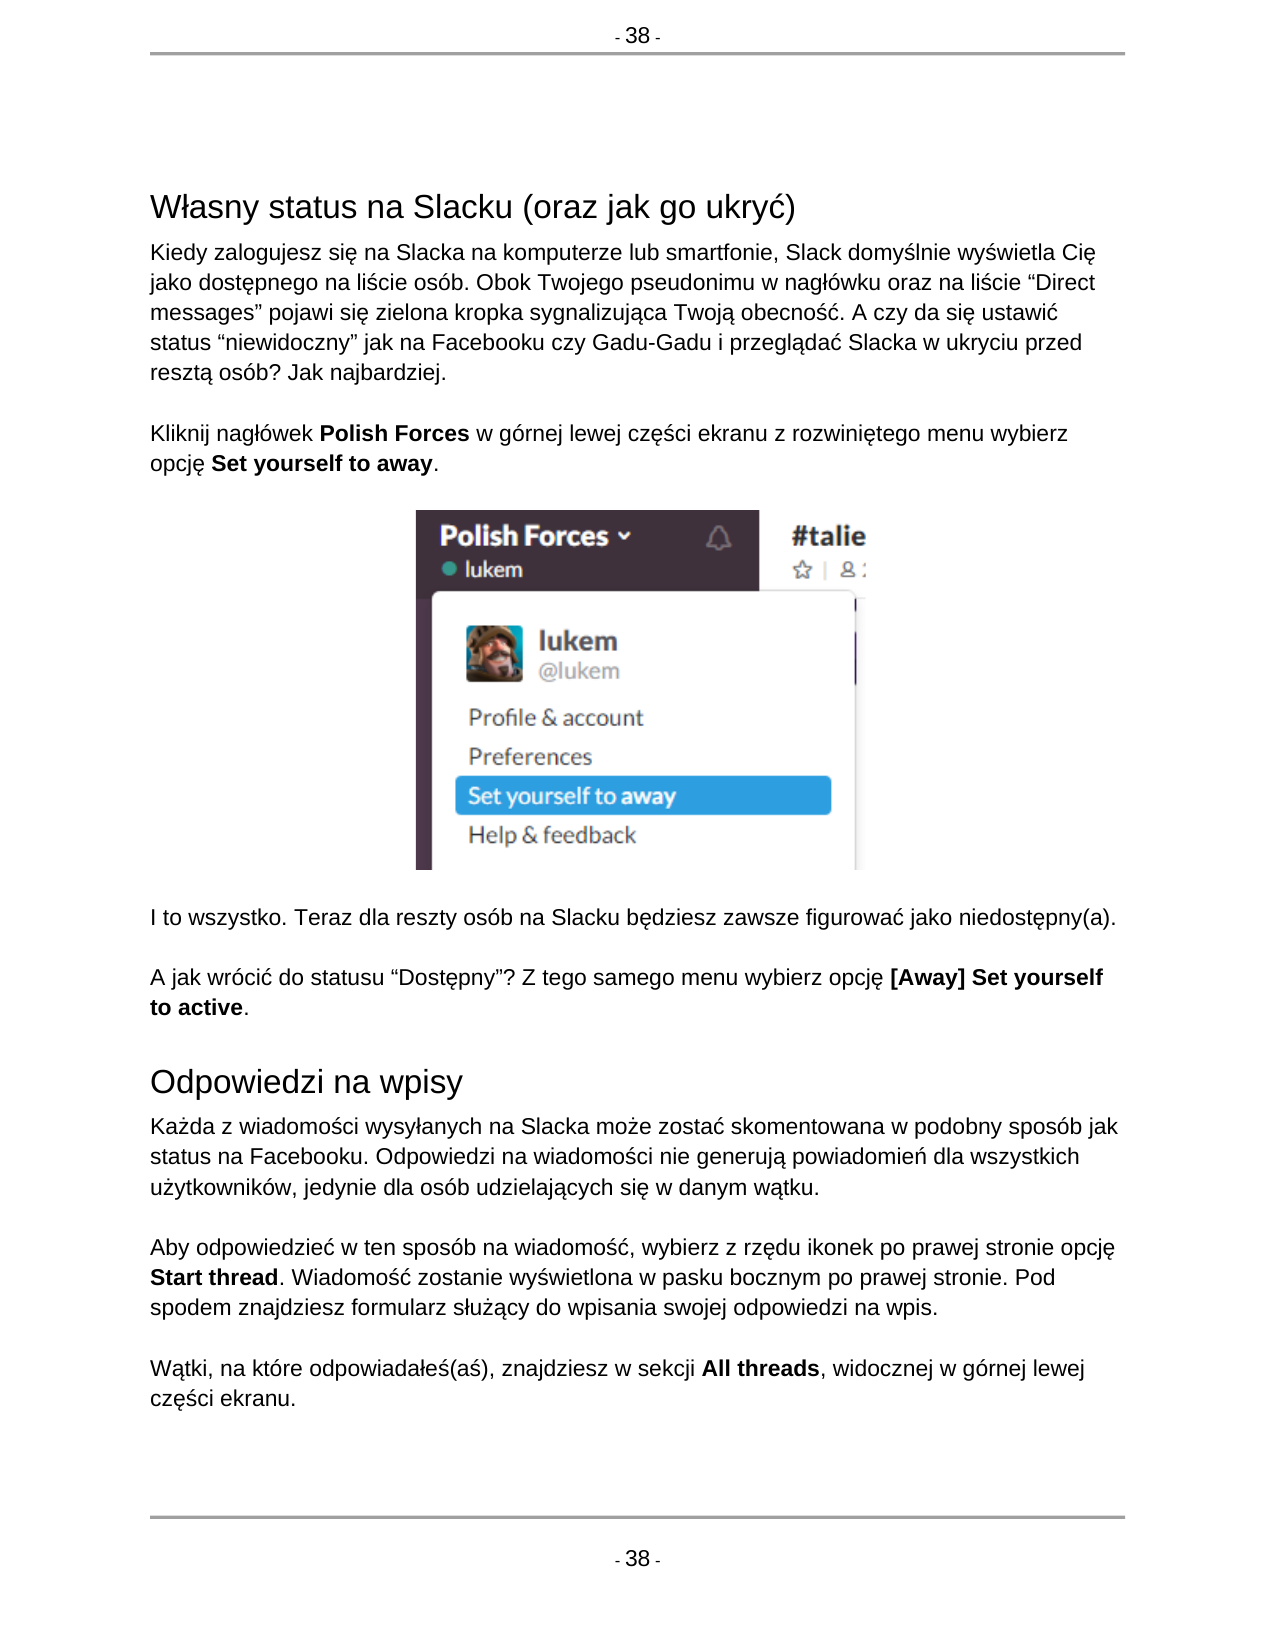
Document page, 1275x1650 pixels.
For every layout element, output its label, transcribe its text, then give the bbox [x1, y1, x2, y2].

text I to wszystko. Teraz dla reszty osób na Slacku będziesz zawsze figurować jako niedostępny(a). [150, 904, 1125, 930]
subtitle Własny status na Slacku (oraz jak go ukryć) [150, 187, 1125, 226]
picture [415, 510, 866, 870]
subtitle Odpowiedzi na wpisy [150, 1062, 1125, 1101]
text Kliknij nagłówek Polish Forces w górnej lewej części ekranu z rozwiniętego menu wybierz opcję Set yourself to away. [150, 420, 1125, 476]
text Każda z wiadomości wysyłanych na Slacka może zostać skomentowana w podobny sposób jak status na Facebooku. Odpowiedzi na wiadomości nie generują powiadomień dla wszystkich użytkowników, jedynie dla osób udzielających się w danym wątku. [150, 1113, 1125, 1200]
text Aby odpowiedzieć w ten sposób na wiadomość, wybierz z rzędu ikonek po prawej stronie opcję Start thread. Wiadomość zostanie wyświetlona w pasku bocznym po prawej stronie. Pod spodem znajdziesz formularz służący do wpisania swojej odpowiedzi na wpis. Wątki, na które odpowiadałeś(aś), znajdziesz w sekcji All threads, widocznej w górnej lewej części ekranu. [150, 1234, 1125, 1411]
text A jak wrócić do statusu “Dostępny”? Z tego samego menu wybierz opcję [Away] Set yourself to active. [150, 964, 1125, 1021]
text Kiedy zalogujesz się na Slacka na komputerze lub smartfonie, Slack domyślnie wyświetla Cię jako dostępnego na liście osób. Obok Twojego pseudonimu w nagłówku oraz na liście “Direct messages” pojawi się zielona kropka sygnalizująca Twoją obecność. A czy da się ustawić status “niewidoczny” jak na Facebooku czy Gadu-Gadu i przeglądać Slacka w ukryciu przed resztą osób? Jak najbardziej. [150, 238, 1125, 386]
